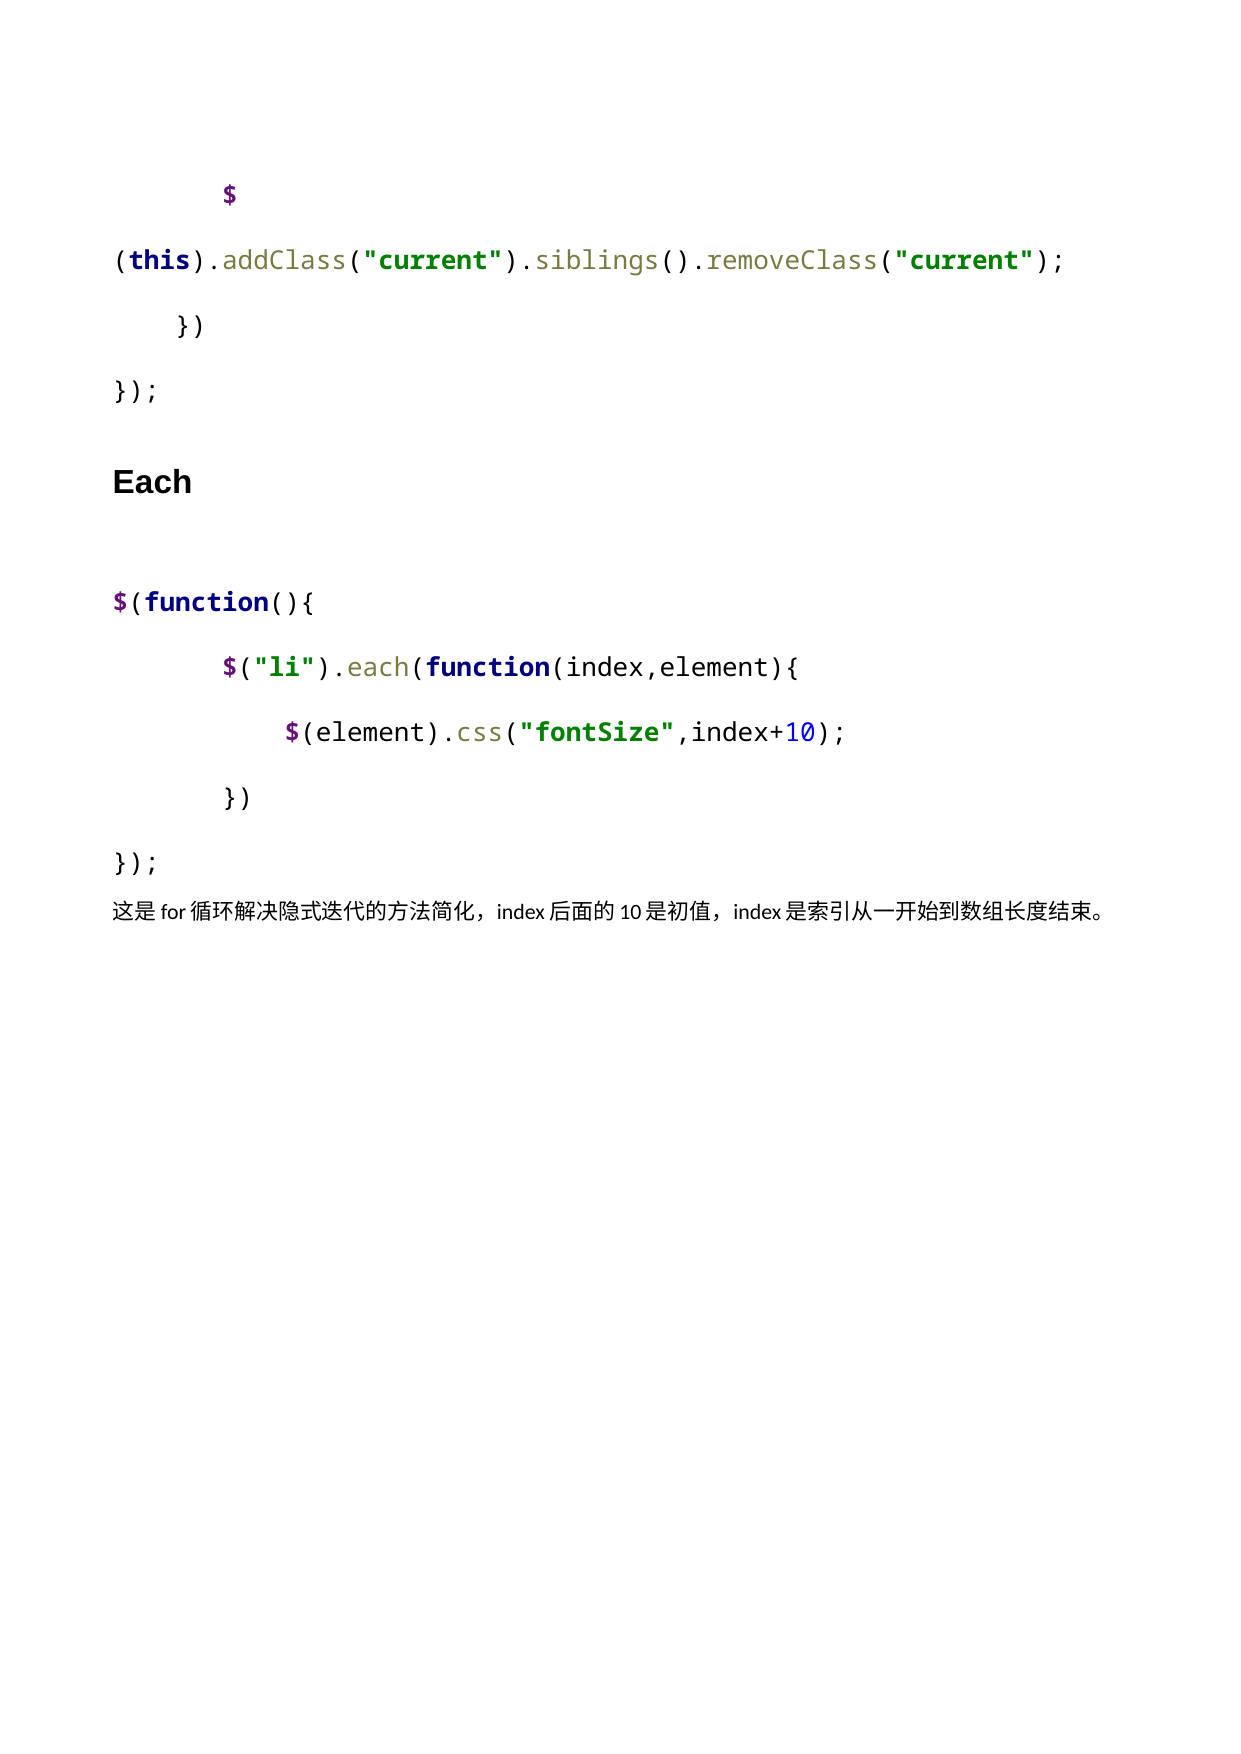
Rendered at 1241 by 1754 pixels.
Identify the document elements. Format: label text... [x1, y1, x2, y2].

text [112, 162, 1128, 422]
text 这是for循环解决隐式迭代的方法简化，index后面的10是初值，index是索引从一开始到数组长度结束。 [112, 894, 1128, 926]
text $(function(){ $("li").each(function(index,element){ $(element).css("fontSize",index+10); }) }); [112, 569, 1128, 894]
subtitle Each [112, 449, 1128, 514]
